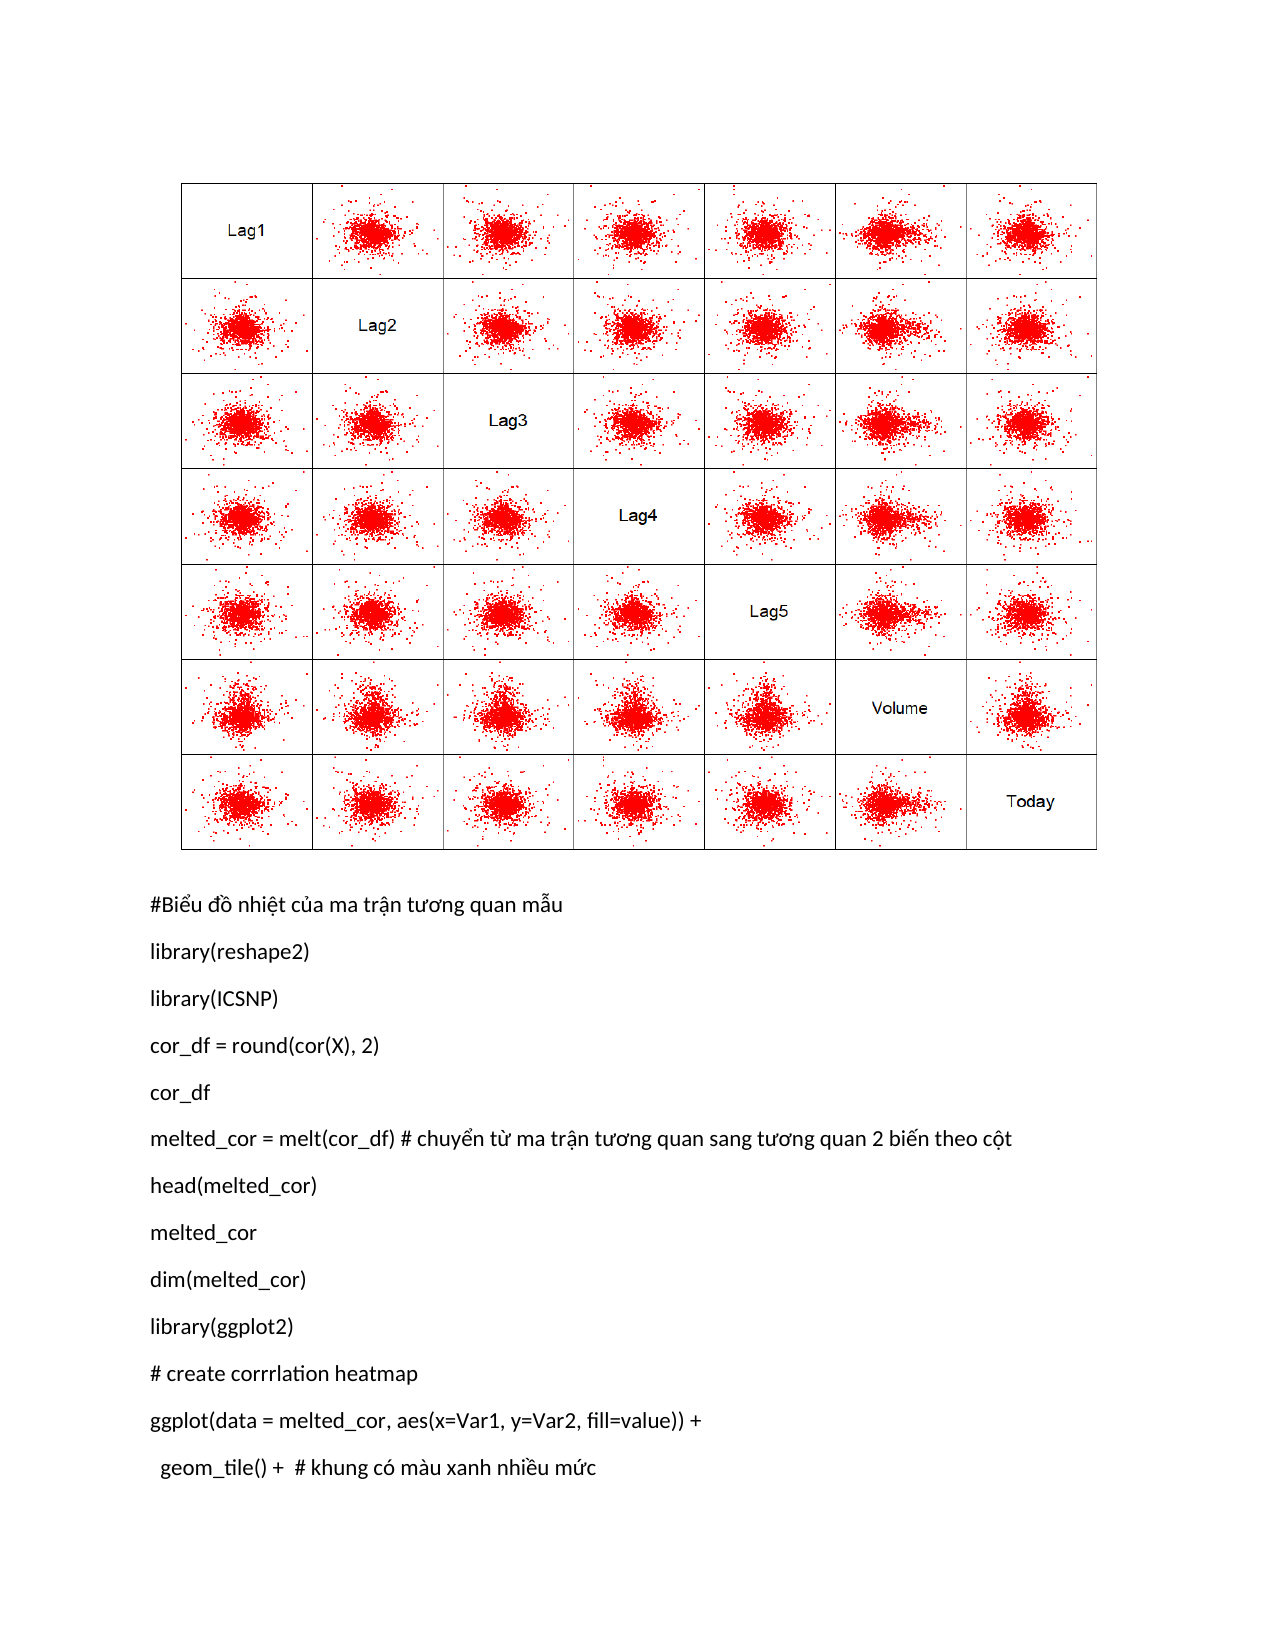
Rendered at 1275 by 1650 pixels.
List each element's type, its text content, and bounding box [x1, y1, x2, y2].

text melted_cor [150, 1218, 1125, 1246]
text cor_df [150, 1078, 1125, 1106]
text dim(melted_cor) [150, 1265, 1125, 1293]
text # create corrrlation heatmap [150, 1359, 1125, 1387]
text #Biểu đồ nhiệt của ma trận tương quan mẫu [150, 890, 1125, 918]
text head(melted_cor) [150, 1171, 1125, 1199]
text cor_df = round(cor(X), 2) [150, 1031, 1125, 1059]
text ggplot(data = melted_cor, aes(x=Var1, y=Var2, fill=value)) + [150, 1406, 1125, 1434]
text library(reshape2) [150, 937, 1125, 965]
picture [150, 150, 1125, 872]
text geom_tile() + # khung có màu xanh nhiều mức [150, 1453, 1125, 1481]
text library(ggplot2) [150, 1312, 1125, 1340]
text library(ICSNP) [150, 984, 1125, 1012]
text melted_cor = melt(cor_df) # chuyển từ ma trận tương quan sang tương quan 2 biến theo cột [150, 1124, 1125, 1152]
